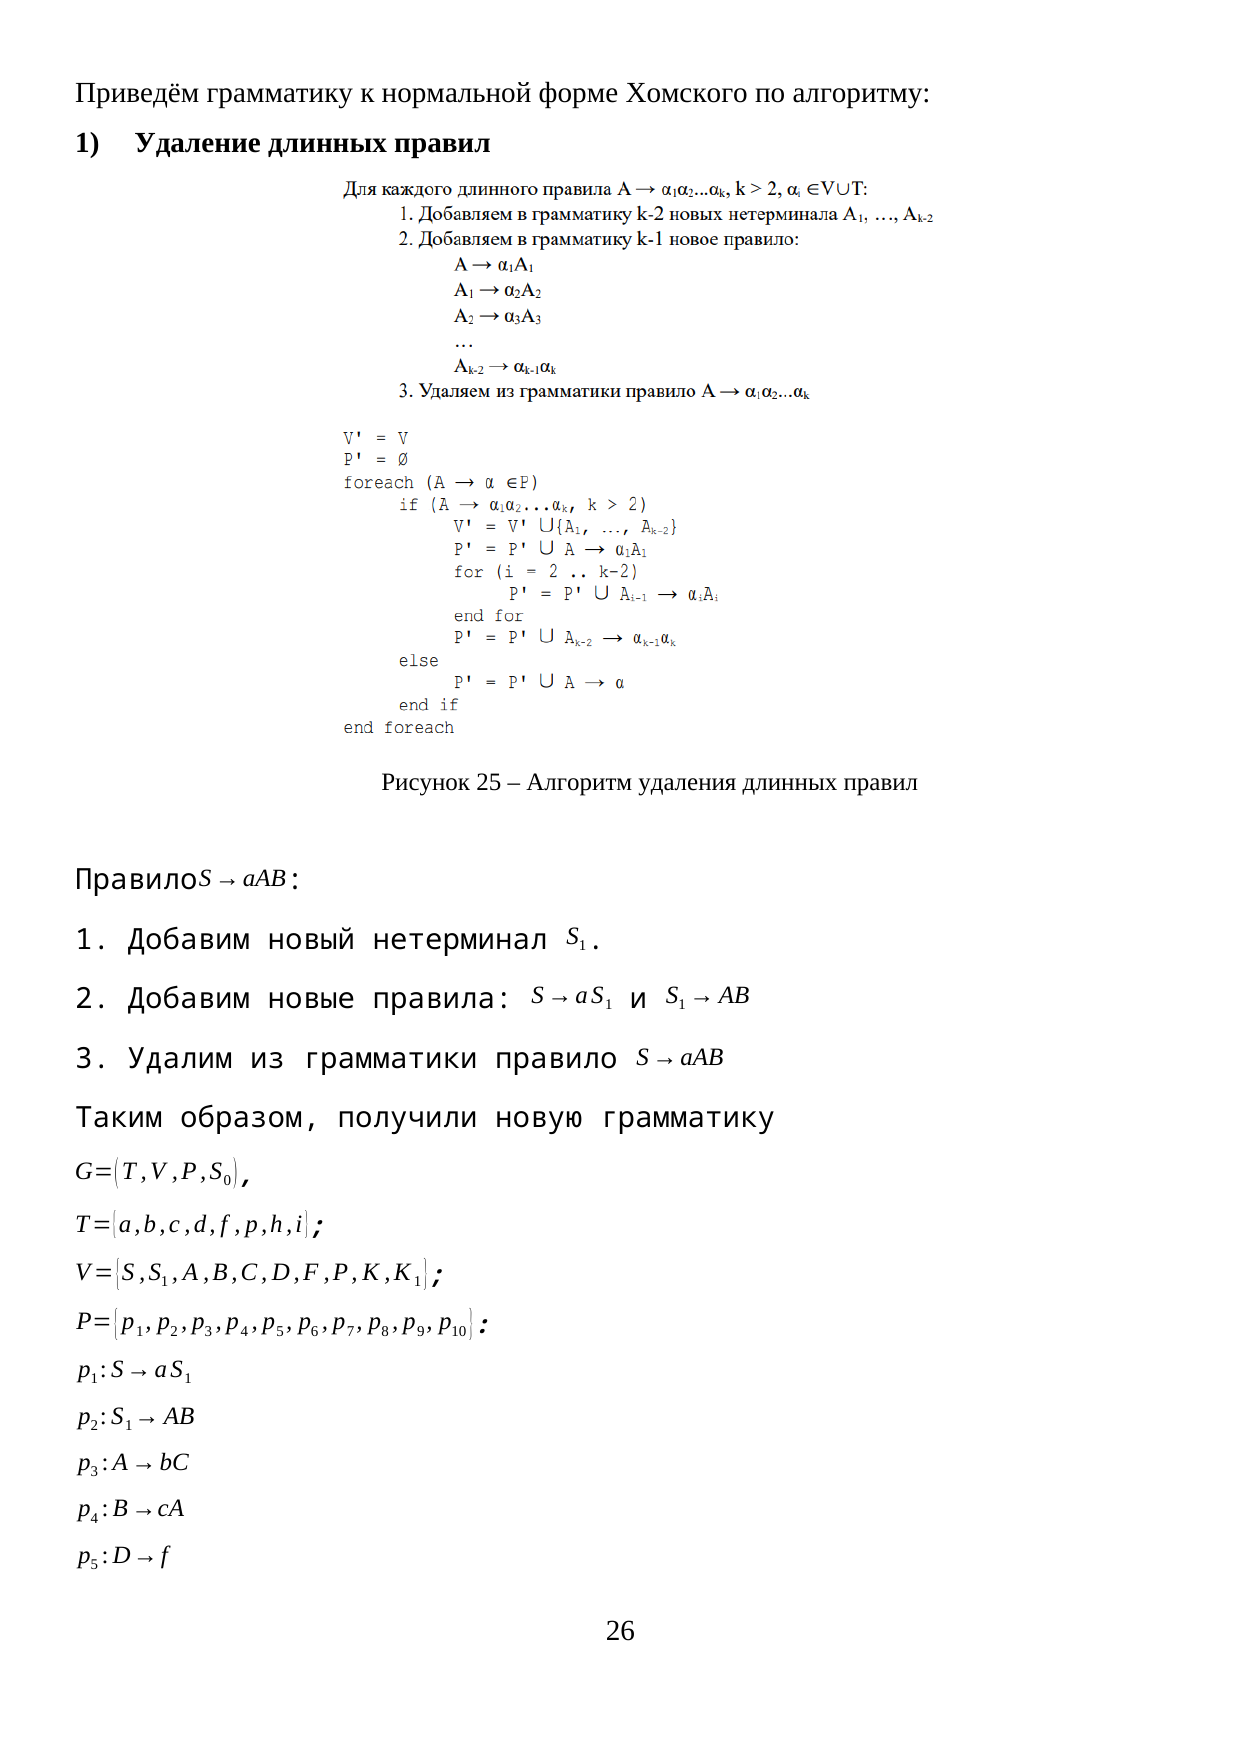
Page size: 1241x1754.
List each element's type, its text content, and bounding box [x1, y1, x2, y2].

list Рисунок 25 – Алгоритм удаления длинных правил [134, 767, 1165, 796]
text , ; ; : [75, 1156, 1165, 1387]
picture [337, 175, 962, 751]
text 1. Добавим новый нетерминал . [75, 918, 1165, 958]
text Таким образом, получили новую грамматику [75, 1097, 1165, 1136]
text Приведём грамматику к нормальной форме Хомского по алгоритму: [75, 75, 1165, 108]
list Удаление длинных правил [75, 125, 1165, 159]
text 3. Удалим из грамматики правило [75, 1037, 1165, 1077]
text Правило: [75, 859, 1165, 898]
text 2. Добавим новые правила: и [75, 978, 1165, 1017]
